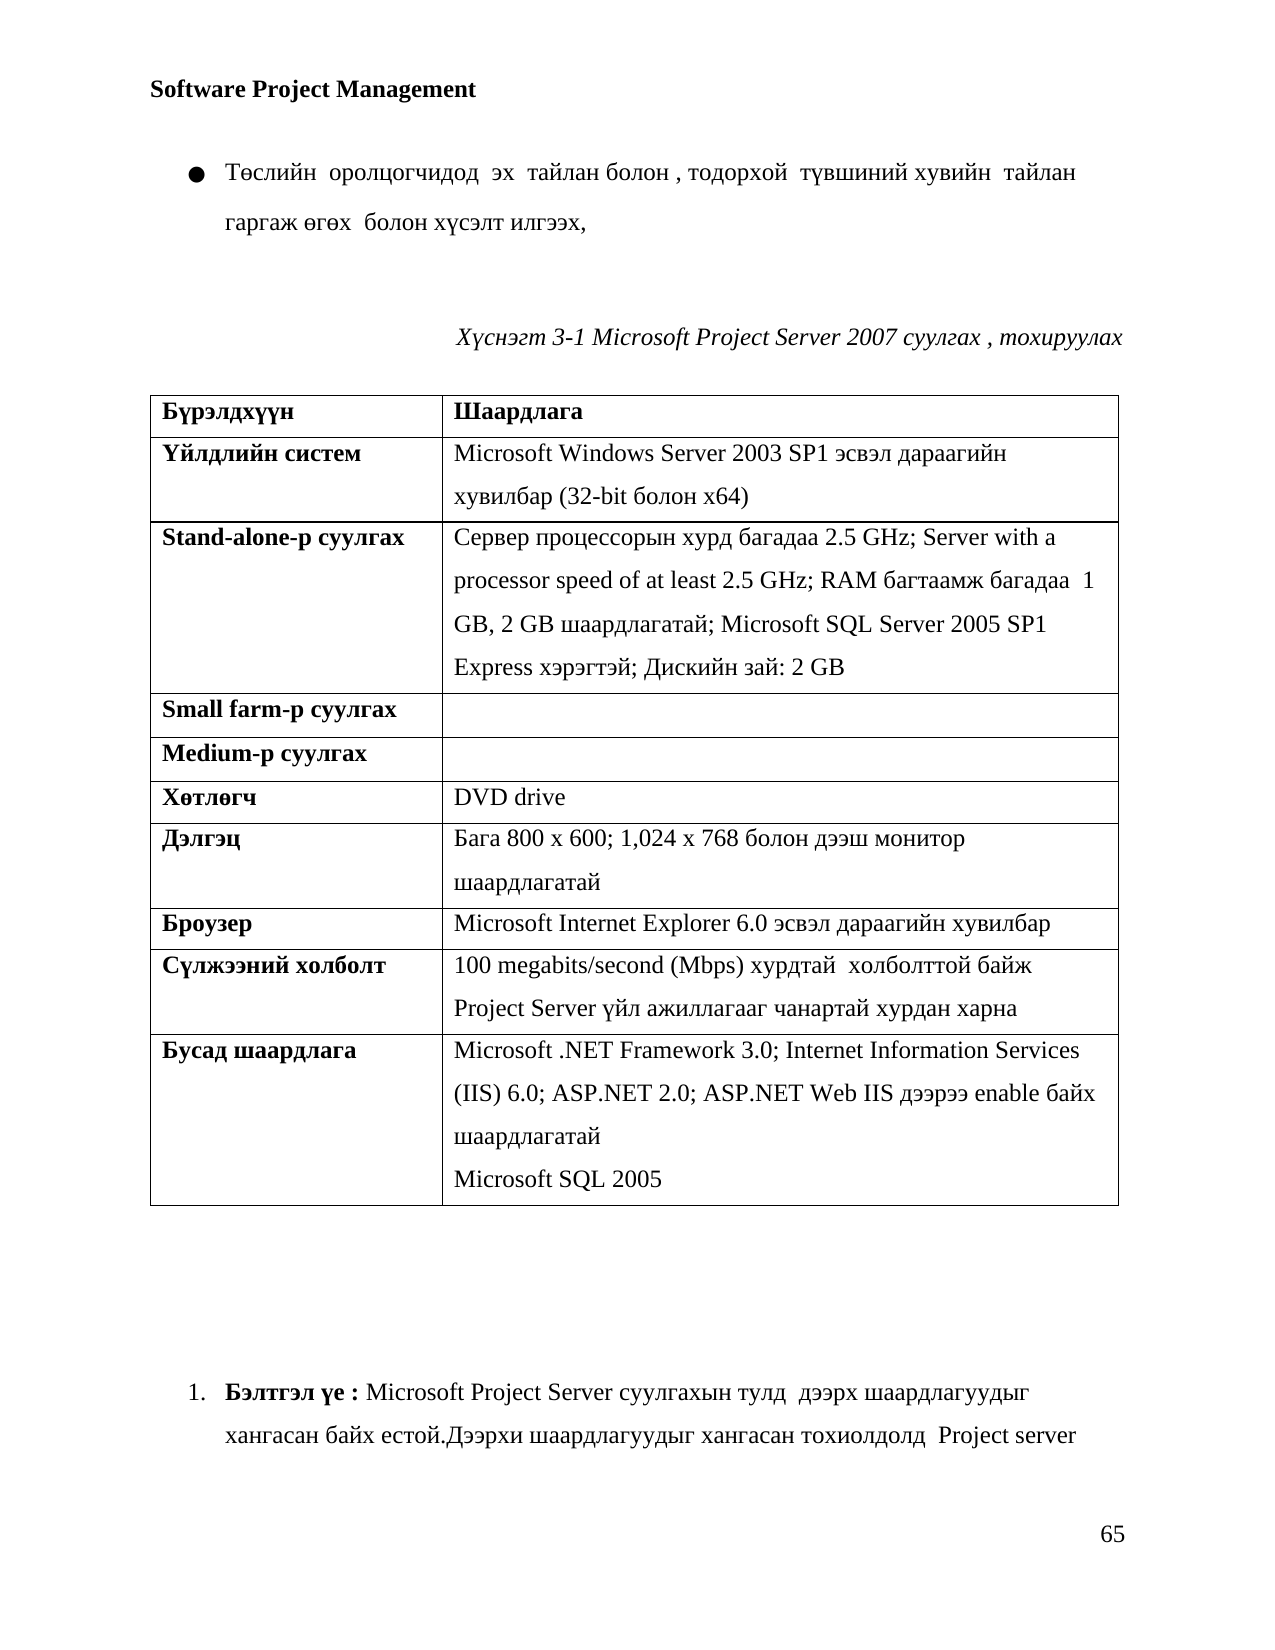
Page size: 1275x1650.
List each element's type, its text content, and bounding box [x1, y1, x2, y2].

table_cell [443, 738, 1118, 781]
table_header Бүрэлдхүүн [151, 396, 442, 437]
table_cell Сүлжээний холболт [151, 950, 442, 1034]
table_cell [443, 694, 1118, 737]
table_cell Бусад шаардлага [151, 1035, 442, 1205]
table_cell DVD drive [443, 782, 1118, 822]
table_cell Дэлгэц [151, 824, 442, 907]
table_cell Сервер процессорын хурд багадаа 2.5 GHz; Server with a processor speed of at least 2.5 GHz; RAM багтаамж багадаа 1 GB, 2 GB шаардлагатай; Microsoft SQL Server 2005 SP1 Express хэрэгтэй; Дискийн зай: 2 GB [443, 523, 1118, 693]
table_cell Үйлдлийн систем [151, 438, 442, 521]
list Төслийн оролцогчидод эх тайлан болон , тодорхой түвшиний хувийн тайлан гаргаж өгөх болон хүсэлт илгээх, [187, 150, 1125, 236]
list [187, 1377, 1125, 1449]
table_cell Microsoft Windows Server 2003 SP1 эсвэл дараагийн хувилбар (32-bit болон x64) [443, 438, 1118, 521]
table_cell Stand-alone-р суулгах [151, 523, 442, 693]
table_cell Бага 800 x 600; 1,024 x 768 болон дээш монитор шаардлагатай [443, 824, 1118, 907]
table_cell Броузер [151, 909, 442, 949]
table_cell Хөтлөгч [151, 782, 442, 822]
table_cell 100 megabits/second (Mbps) хурдтай холболттой байж Project Server үйл ажиллагааг чанартай хурдан харна [443, 950, 1118, 1034]
table_cell Microsoft .NET Framework 3.0; Internet Information Services (IIS) 6.0; ASP.NET 2.0; ASP.NET Web IIS дээрээ enable байх шаардлагатай Microsoft SQL 2005 [443, 1035, 1118, 1205]
table_header Шаардлага [443, 396, 1118, 437]
text Хүснэгт 3-1 Microsoft Project Server 2007 суулгах , тохируулах [150, 322, 1125, 351]
table_cell Medium-р суулгах [151, 738, 442, 781]
table_cell Microsoft Internet Explorer 6.0 эсвэл дараагийн хувилбар [443, 909, 1118, 949]
table_cell Small farm-р суулгах [151, 694, 442, 737]
